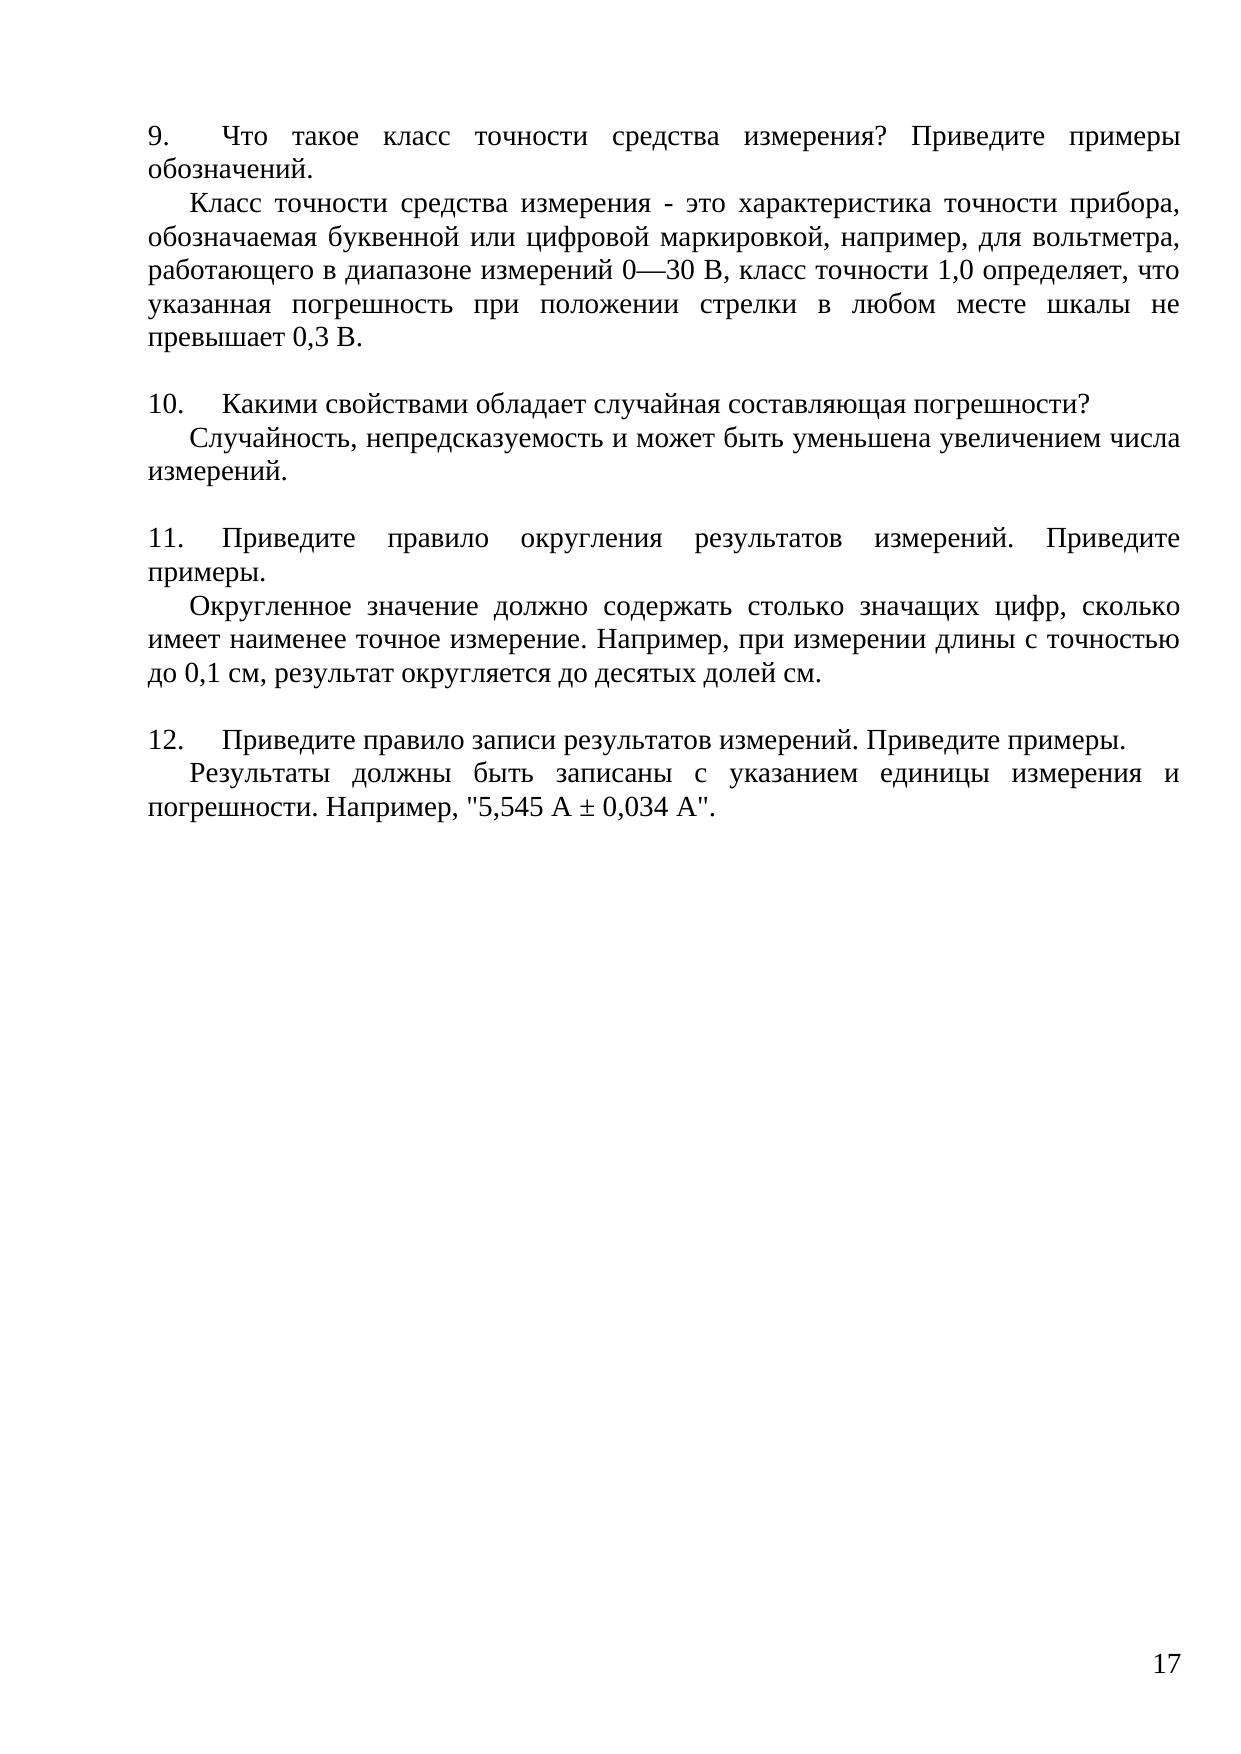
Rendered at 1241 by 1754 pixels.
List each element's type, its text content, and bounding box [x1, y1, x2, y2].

list Какими свойствами обладает случайная составляющая погрешности? [148, 386, 1181, 420]
text Округленное значение должно содержать столько значащих цифр, сколько имеет наименее точное измерение. Например, при измерении длины с точностью до 0,1 см, результат округляется до десятых долей см. [148, 588, 1181, 688]
text Случайность, непредсказуемость и может быть уменьшена увеличением числа измерений. [148, 420, 1181, 487]
text Результаты должны быть записаны с указанием единицы измерения и погрешности. Например, "5,545 А ± 0,034 A". [148, 755, 1181, 822]
text Класс точности средства измерения - это характеристика точности прибора, обозначаемая буквенной или цифровой маркировкой, например, для вольтметра, работающего в диапазоне измерений 0—30 В, класс точности 1,0 определяет, что указанная погрешность при положении стрелки в любом месте шкалы не превышает 0,3 В. [148, 185, 1181, 353]
list Приведите правило записи результатов измерений. Приведите примеры. [148, 722, 1181, 755]
list Что такое класс точности средства измерения? Приведите примеры обозначений. [148, 118, 1181, 185]
list Приведите правило округления результатов измерений. Приведите примеры. [148, 521, 1181, 588]
